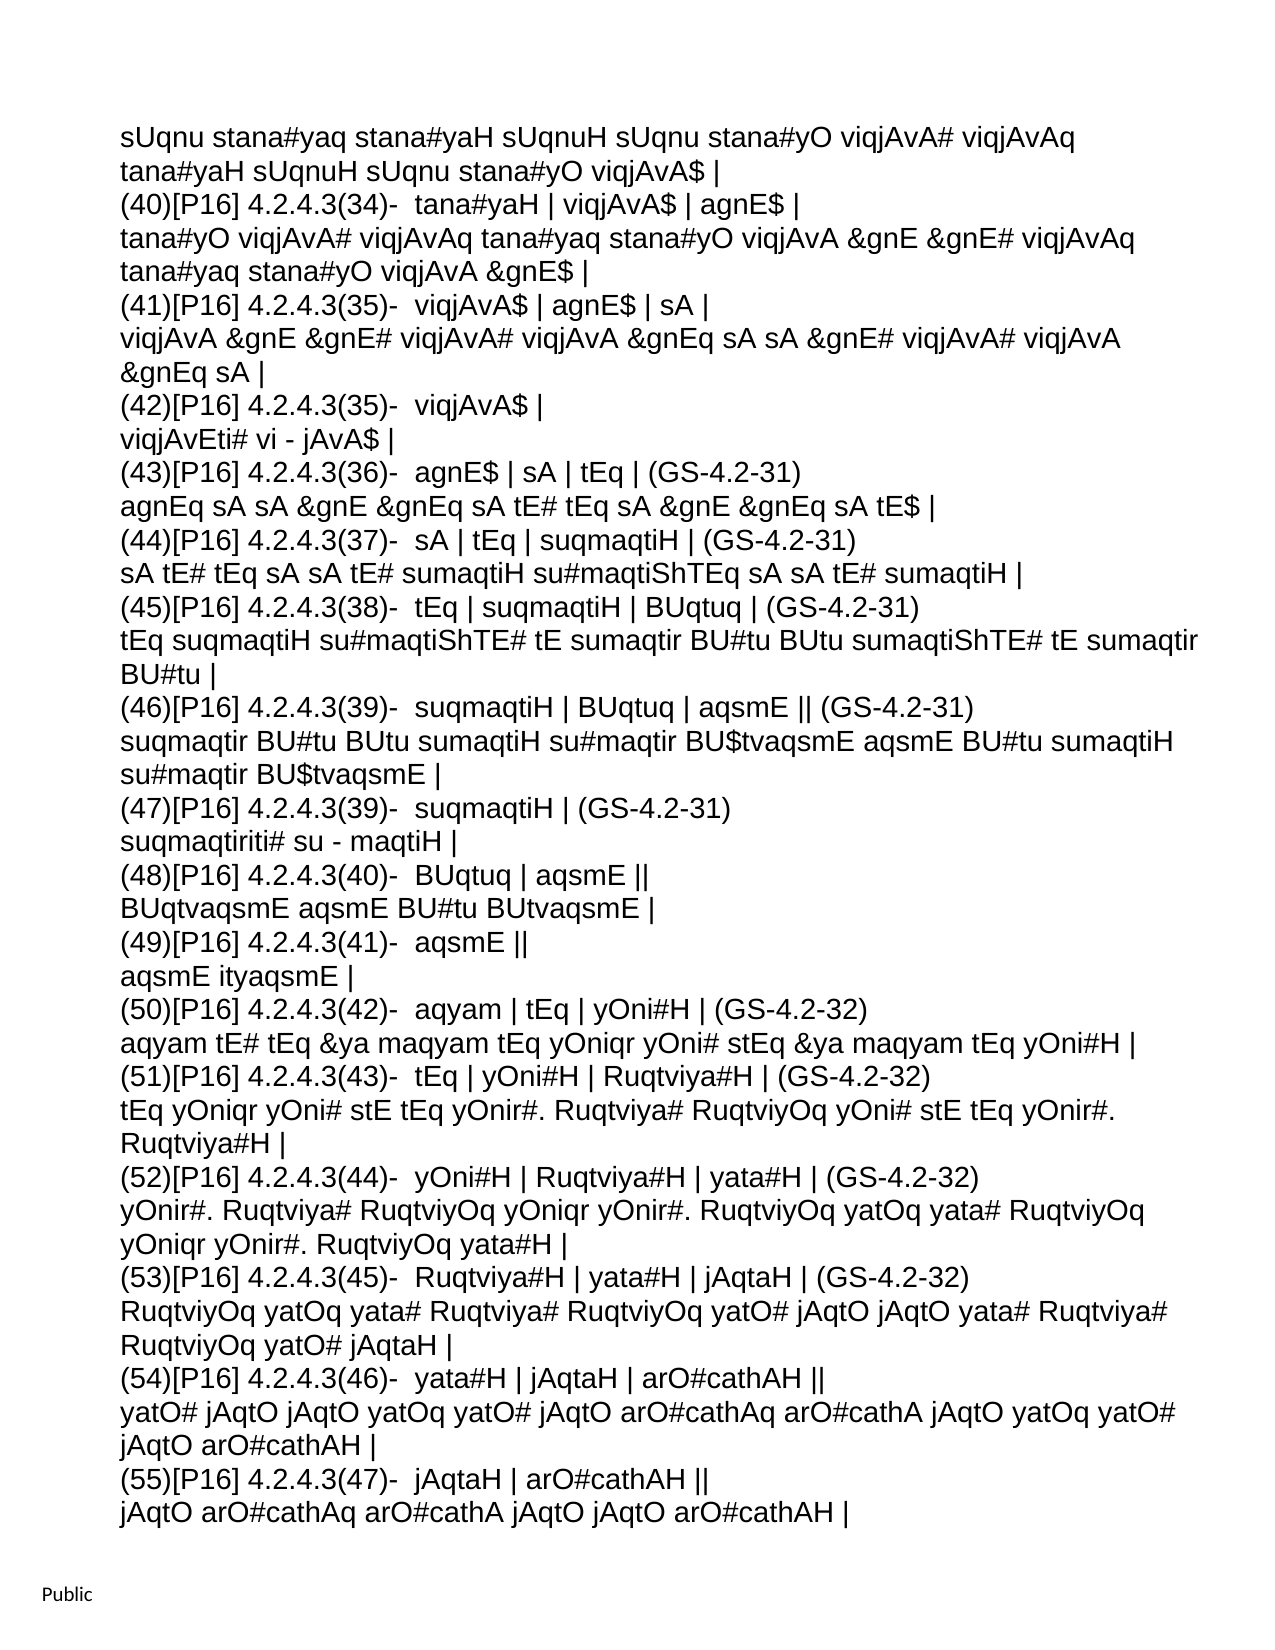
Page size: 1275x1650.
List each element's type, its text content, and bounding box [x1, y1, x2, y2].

text (47)[P16] 4.2.4.3(39)- suqmaqtiH | (GS-4.2-31) [120, 791, 1200, 824]
text (42)[P16] 4.2.4.3(35)- viqjAvA$ | [120, 388, 1200, 422]
text jAqtO arO#cathAq arO#cathA jAqtO jAqtO arO#cathAH | [120, 1495, 1200, 1529]
text aqyam tE# tEq &ya maqyam tEq yOniqr yOni# stEq &ya maqyam tEq yOni#H | [120, 1026, 1200, 1059]
text agnEq sA sA &gnE &gnEq sA tE# tEq sA &gnE &gnEq sA tE$ | [120, 489, 1200, 522]
text viqjAvEti# vi - jAvA$ | [120, 422, 1200, 455]
text aqsmE ityaqsmE | [120, 958, 1200, 992]
text (40)[P16] 4.2.4.3(34)- tana#yaH | viqjAvA$ | agnE$ | [120, 187, 1200, 221]
text (45)[P16] 4.2.4.3(38)- tEq | suqmaqtiH | BUqtuq | (GS-4.2-31) [120, 589, 1200, 623]
text (41)[P16] 4.2.4.3(35)- viqjAvA$ | agnE$ | sA | [120, 288, 1200, 321]
text (55)[P16] 4.2.4.3(47)- jAqtaH | arO#cathAH || [120, 1462, 1200, 1495]
text (48)[P16] 4.2.4.3(40)- BUqtuq | aqsmE || [120, 858, 1200, 891]
text (50)[P16] 4.2.4.3(42)- aqyam | tEq | yOni#H | (GS-4.2-32) [120, 992, 1200, 1026]
text RuqtviyOq yatOq yata# Ruqtviya# RuqtviyOq yatO# jAqtO jAqtO yata# Ruqtviya# RuqtviyOq yatO# jAqtaH | [120, 1294, 1200, 1361]
text (51)[P16] 4.2.4.3(43)- tEq | yOni#H | Ruqtviya#H | (GS-4.2-32) [120, 1059, 1200, 1093]
text suqmaqtir BU#tu BUtu sumaqtiH su#maqtir BU$tvaqsmE aqsmE BU#tu sumaqtiH su#maqtir BU$tvaqsmE | [120, 724, 1200, 791]
text tana#yO viqjAvA# viqjAvAq tana#yaq stana#yO viqjAvA &gnE &gnE# viqjAvAq tana#yaq stana#yO viqjAvA &gnE$ | [120, 221, 1200, 288]
text tEq suqmaqtiH su#maqtiShTE# tE sumaqtir BU#tu BUtu sumaqtiShTE# tE sumaqtir BU#tu | [120, 623, 1200, 690]
text sA tE# tEq sA sA tE# sumaqtiH su#maqtiShTEq sA sA tE# sumaqtiH | [120, 556, 1200, 589]
text (54)[P16] 4.2.4.3(46)- yata#H | jAqtaH | arO#cathAH || [120, 1361, 1200, 1394]
text suqmaqtiriti# su - maqtiH | [120, 824, 1200, 858]
text BUqtvaqsmE aqsmE BU#tu BUtvaqsmE | [120, 891, 1200, 925]
text viqjAvA &gnE &gnE# viqjAvA# viqjAvA &gnEq sA sA &gnE# viqjAvA# viqjAvA &gnEq sA | [120, 321, 1200, 388]
text (53)[P16] 4.2.4.3(45)- Ruqtviya#H | yata#H | jAqtaH | (GS-4.2-32) [120, 1260, 1200, 1294]
text (46)[P16] 4.2.4.3(39)- suqmaqtiH | BUqtuq | aqsmE || (GS-4.2-31) [120, 690, 1200, 724]
text (43)[P16] 4.2.4.3(36)- agnE$ | sA | tEq | (GS-4.2-31) [120, 455, 1200, 489]
text yatO# jAqtO jAqtO yatOq yatO# jAqtO arO#cathAq arO#cathA jAqtO yatOq yatO# jAqtO arO#cathAH | [120, 1394, 1200, 1462]
text (49)[P16] 4.2.4.3(41)- aqsmE || [120, 925, 1200, 958]
text (44)[P16] 4.2.4.3(37)- sA | tEq | suqmaqtiH | (GS-4.2-31) [120, 522, 1200, 556]
text sUqnu stana#yaq stana#yaH sUqnuH sUqnu stana#yO viqjAvA# viqjAvAq tana#yaH sUqnuH sUqnu stana#yO viqjAvA$ | [120, 120, 1200, 187]
text yOnir#. Ruqtviya# RuqtviyOq yOniqr yOnir#. RuqtviyOq yatOq yata# RuqtviyOq yOniqr yOnir#. RuqtviyOq yata#H | [120, 1193, 1200, 1260]
text (52)[P16] 4.2.4.3(44)- yOni#H | Ruqtviya#H | yata#H | (GS-4.2-32) [120, 1160, 1200, 1193]
text tEq yOniqr yOni# stE tEq yOnir#. Ruqtviya# RuqtviyOq yOni# stE tEq yOnir#. Ruqtviya#H | [120, 1093, 1200, 1160]
